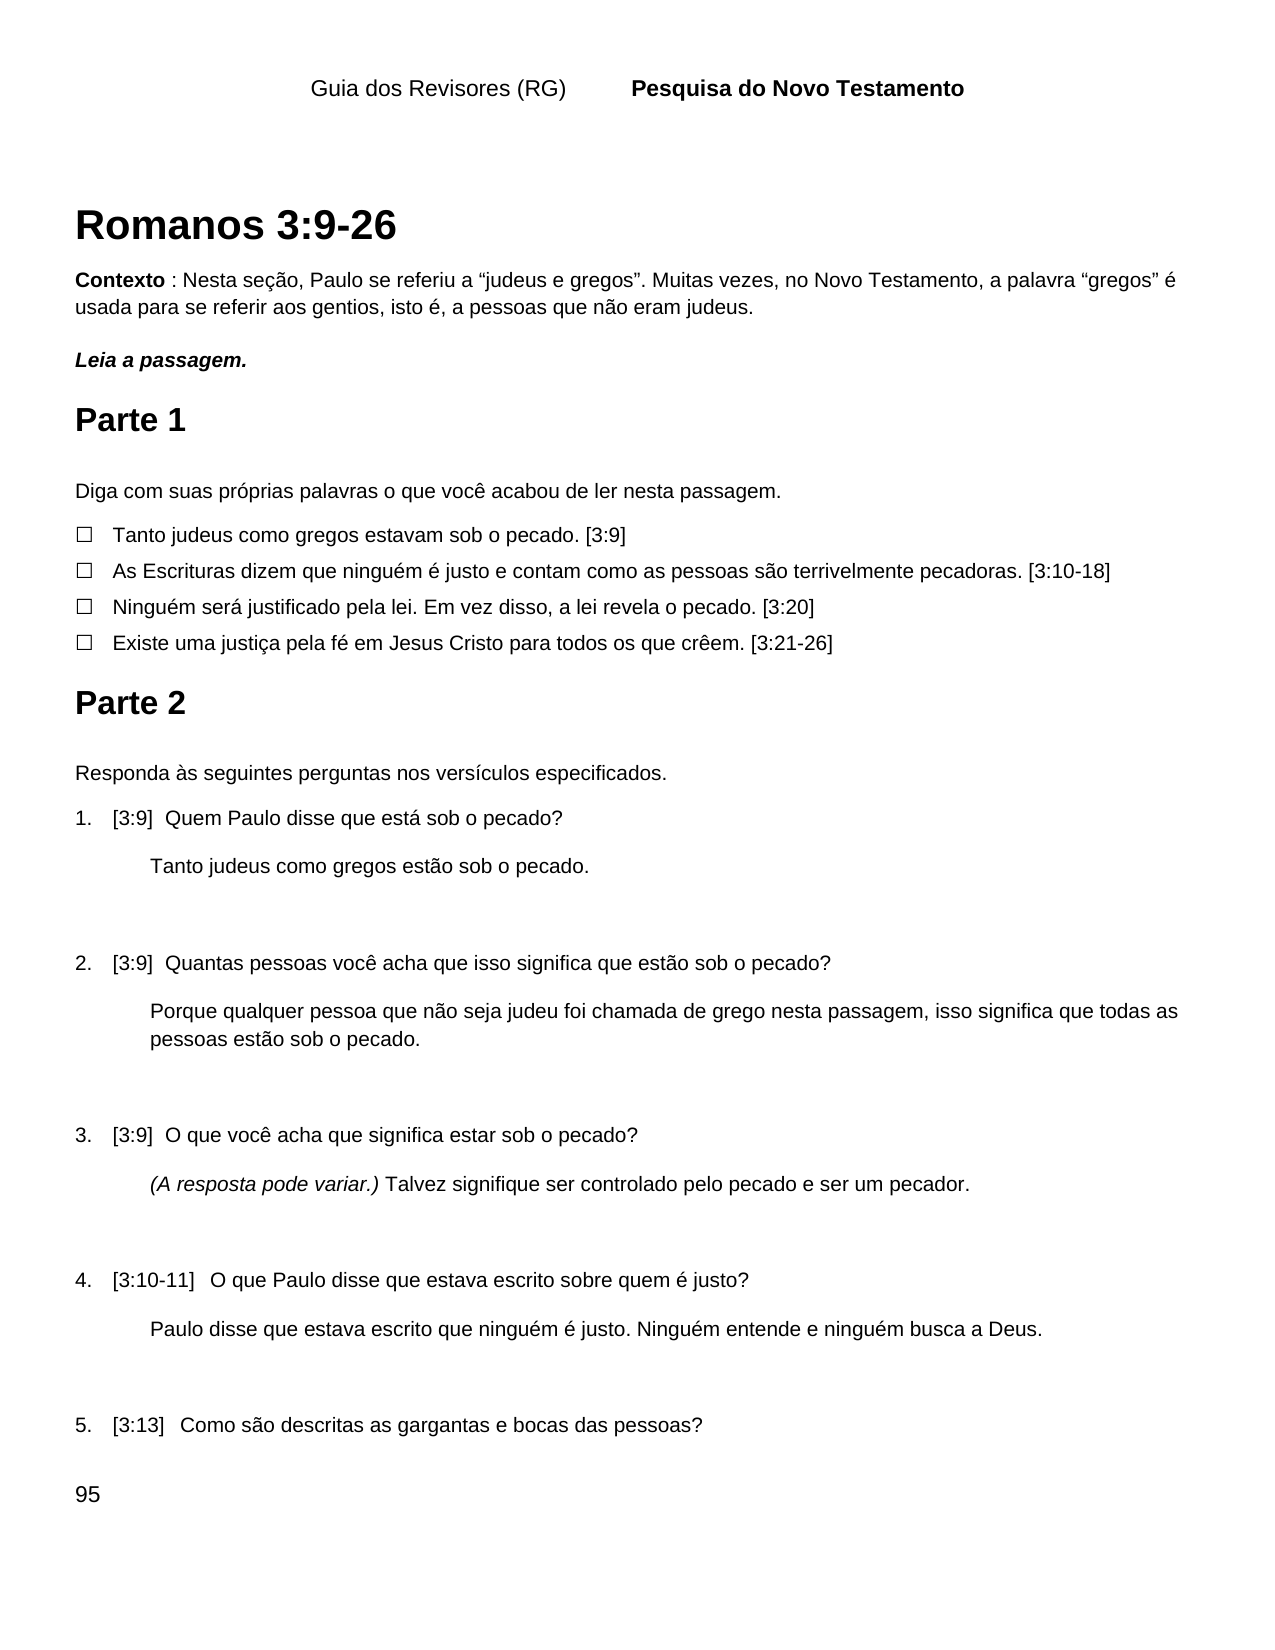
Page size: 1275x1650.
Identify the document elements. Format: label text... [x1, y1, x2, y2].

list [3:9] O que você acha que significa estar sob o pecado? [75, 1123, 1200, 1147]
list [3:10-11] O que Paulo disse que estava escrito sobre quem é justo? [75, 1268, 1200, 1292]
text Paulo disse que estava escrito que ninguém é justo. Ninguém entende e ninguém busca a Deus. [150, 1316, 1200, 1340]
list [3:9] Quantas pessoas você acha que isso significa que estão sob o pecado? [75, 951, 1200, 974]
text Contexto : Nesta seção, Paulo se referiu a “judeus e gregos”. Muitas vezes, no Novo Testamento, a palavra “gregos” é usada para se referir aos gentios, isto é, a pessoas que não eram judeus. [75, 268, 1200, 319]
list Tanto judeus como gregos estavam sob o pecado. [3:9] [75, 523, 1200, 547]
text (A resposta pode variar.) Talvez signifique ser controlado pelo pecado e ser um pecador. [150, 1171, 1200, 1195]
text Responda às seguintes perguntas nos versículos especificados. [75, 761, 1200, 785]
text Diga com suas próprias palavras o que você acabou de ler nesta passagem. [75, 478, 1200, 502]
text Parte 2 [75, 683, 1200, 721]
list Ninguém será justificado pela lei. Em vez disso, a lei revela o pecado. [3:20] [75, 594, 1200, 618]
text Parte 1 [75, 400, 1200, 438]
text Leia a passagem. [75, 348, 1200, 372]
list Existe uma justiça pela fé em Jesus Cristo para todos os que crêem. [3:21-26] [75, 630, 1200, 654]
subtitle Romanos 3:9-26 [75, 200, 1200, 248]
list [3:9] Quem Paulo disse que está sob o pecado? [75, 806, 1200, 829]
text Porque qualquer pessoa que não seja judeu foi chamada de grego nesta passagem, isso significa que todas as pessoas estão sob o pecado. [150, 999, 1200, 1050]
list As Escrituras dizem que ninguém é justo e contam como as pessoas são terrivelmente pecadoras. [3:10-18] [75, 559, 1200, 583]
list [3:13] Como são descritas as gargantas e bocas das pessoas? [75, 1413, 1200, 1437]
text Tanto judeus como gregos estão sob o pecado. [112, 854, 1200, 878]
